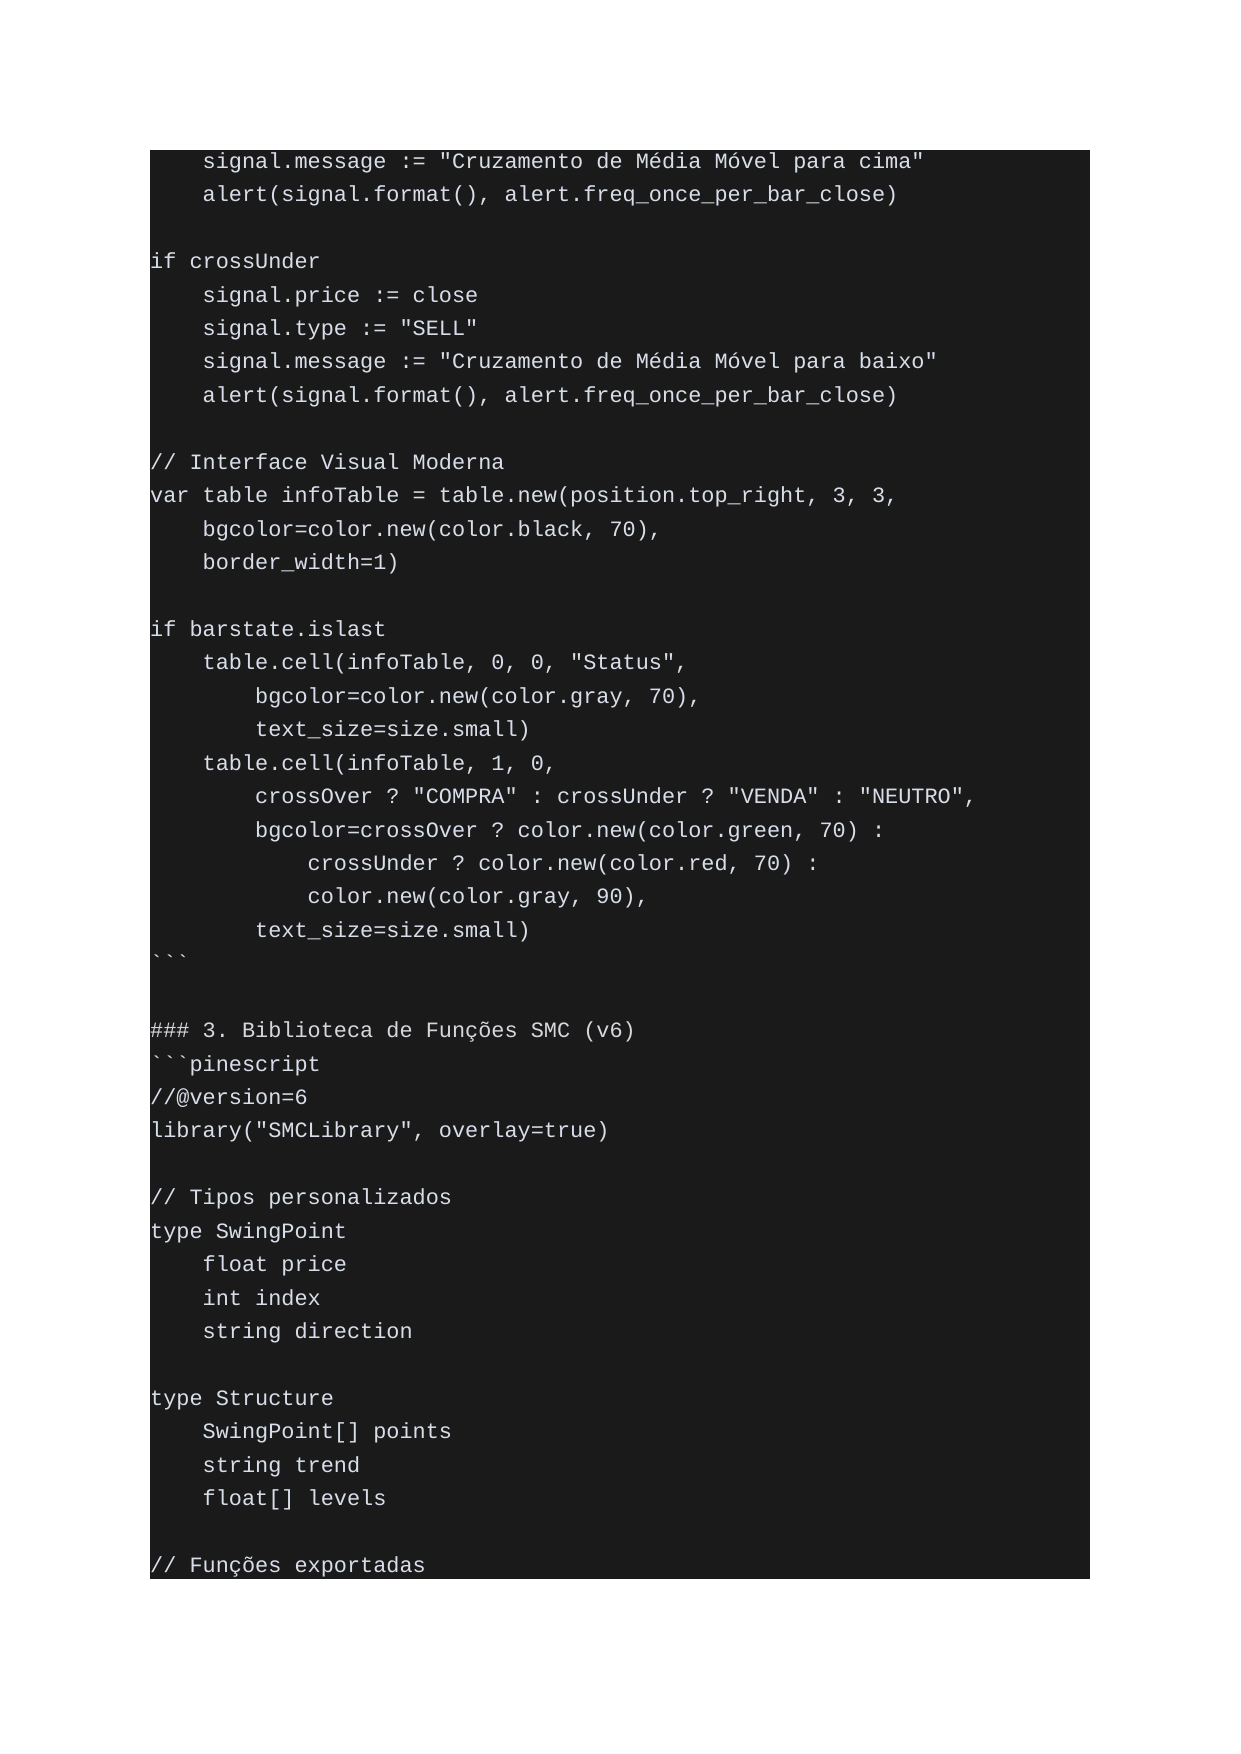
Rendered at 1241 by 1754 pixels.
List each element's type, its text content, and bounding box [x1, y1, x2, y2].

text bgcolor=color.new(color.gray, 70), [150, 685, 1090, 710]
text float[] levels [150, 1487, 1090, 1512]
text string direction [150, 1320, 1090, 1345]
text crossOver ? "COMPRA" : crossUnder ? "VENDA" : "NEUTRO", [150, 785, 1090, 810]
text signal.message := "Cruzamento de Média Móvel para cima" [150, 150, 1090, 175]
text table.cell(infoTable, 1, 0, [150, 752, 1090, 777]
text signal.type := "SELL" [150, 317, 1090, 342]
text // Funções exportadas [150, 1554, 1090, 1579]
text library("SMCLibrary", overlay=true) [150, 1120, 1090, 1144]
text var table infoTable = table.new(position.top_right, 3, 3, [150, 484, 1090, 509]
text ```pinescript [150, 1053, 1090, 1078]
text int index [150, 1287, 1090, 1312]
text if barstate.islast [150, 618, 1090, 643]
text if crossUnder [150, 250, 1090, 275]
text border_width=1) [150, 551, 1090, 576]
text // Tipos personalizados [150, 1187, 1090, 1211]
text color.new(color.gray, 90), [150, 886, 1090, 910]
text //@version=6 [150, 1086, 1090, 1111]
text SwingPoint[] points [150, 1421, 1090, 1445]
text type Structure [150, 1387, 1090, 1412]
text // Interface Visual Moderna [150, 451, 1090, 476]
text string trend [150, 1454, 1090, 1479]
text ``` [150, 952, 1090, 977]
text text_size=size.small) [150, 919, 1090, 944]
text bgcolor=color.new(color.black, 70), [150, 518, 1090, 543]
text signal.message := "Cruzamento de Média Móvel para baixo" [150, 351, 1090, 375]
text ### 3. Biblioteca de Funções SMC (v6) [150, 1019, 1090, 1044]
text text_size=size.small) [150, 718, 1090, 743]
text crossUnder ? color.new(color.red, 70) : [150, 852, 1090, 877]
text type SwingPoint [150, 1220, 1090, 1245]
text alert(signal.format(), alert.freq_once_per_bar_close) [150, 183, 1090, 208]
text bgcolor=crossOver ? color.new(color.green, 70) : [150, 819, 1090, 843]
text signal.price := close [150, 284, 1090, 308]
text float price [150, 1253, 1090, 1278]
text alert(signal.format(), alert.freq_once_per_bar_close) [150, 384, 1090, 409]
text table.cell(infoTable, 0, 0, "Status", [150, 652, 1090, 676]
